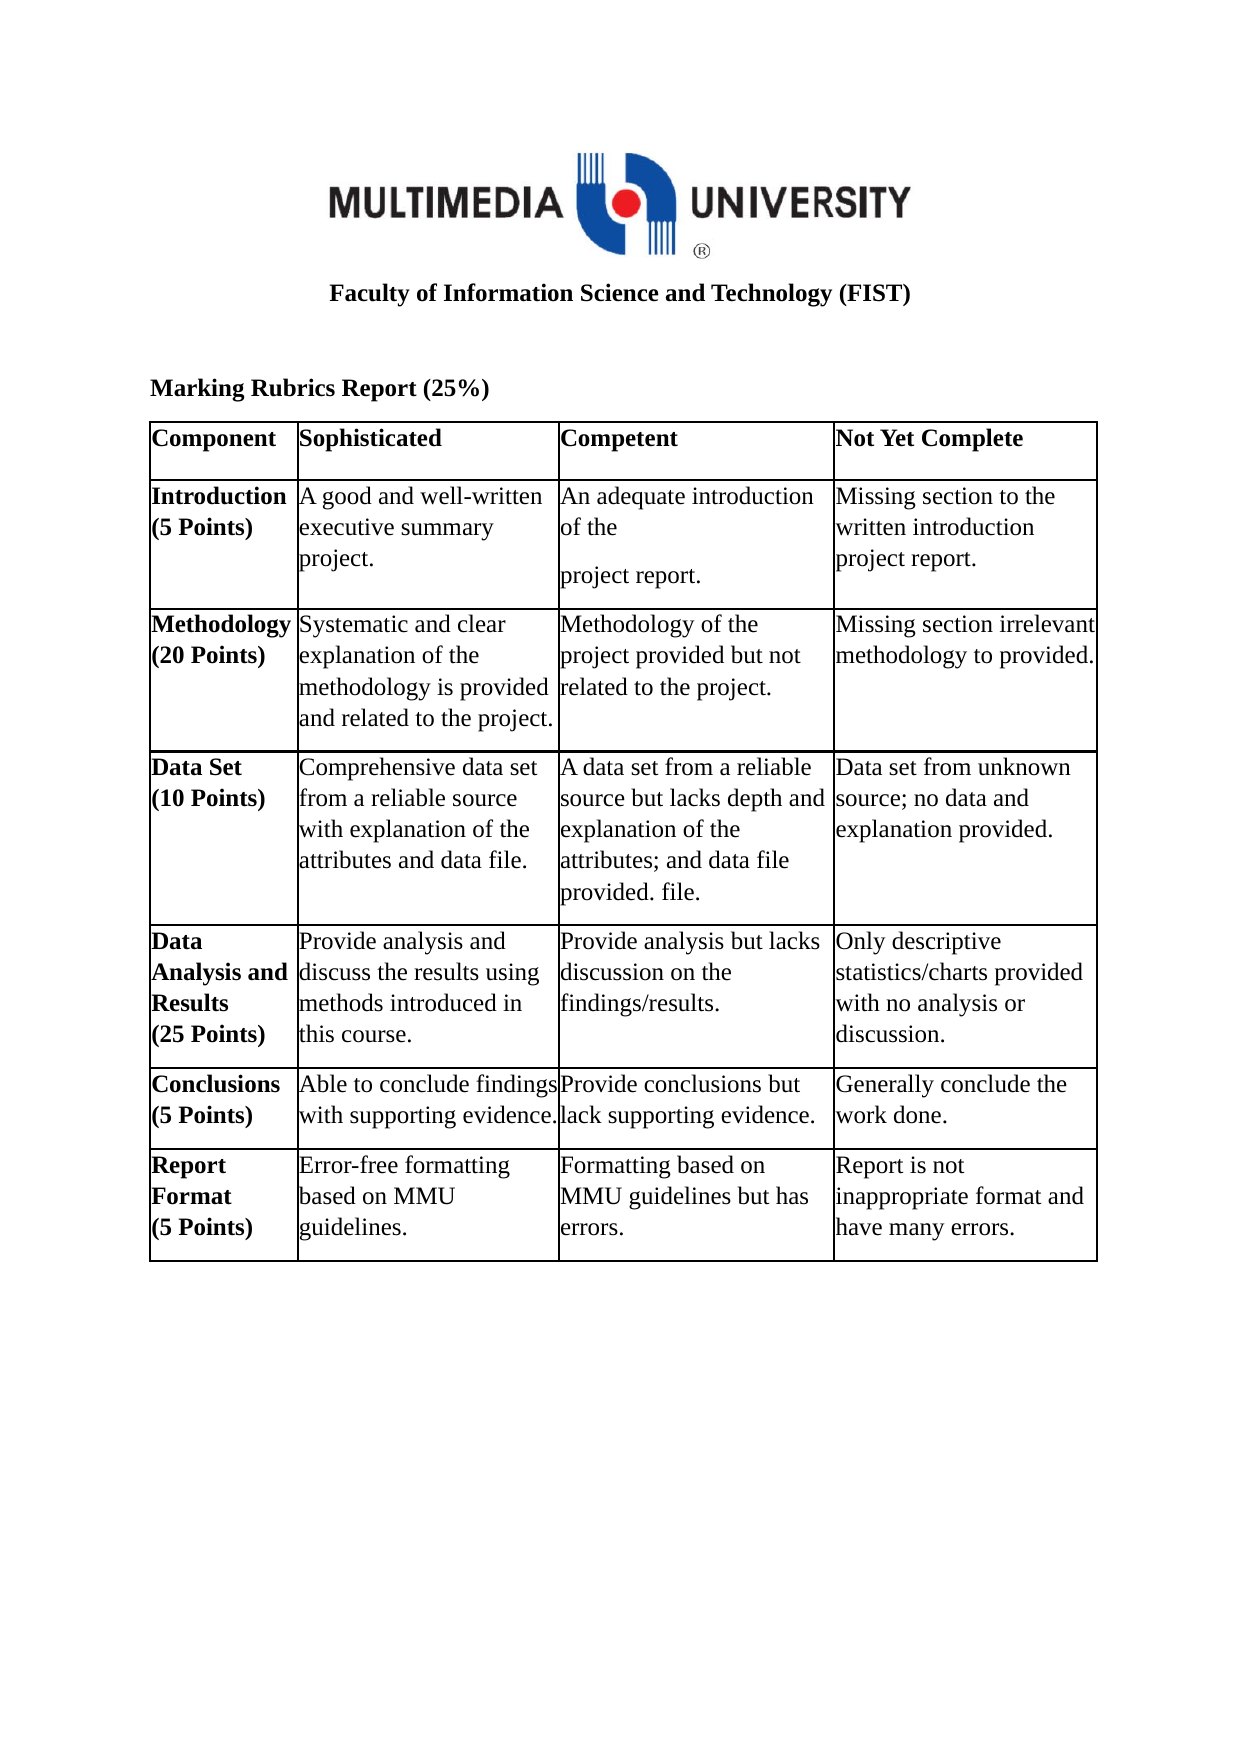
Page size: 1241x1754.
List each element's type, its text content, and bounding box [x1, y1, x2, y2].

table_cell Report Format (5 Points) [151, 1150, 297, 1260]
table_cell Systematic and clear explanation of the methodology is provided and related to the project. [299, 610, 558, 750]
table_cell Only descriptive statistics/charts provided with no analysis or discussion. [835, 926, 1096, 1067]
table_cell Data Set (10 Points) [151, 753, 297, 924]
table_cell Provide conclusions but lack supporting evidence. [560, 1069, 833, 1148]
table_cell Comprehensive data set from a reliable source with explanation of the attributes and data file. [299, 753, 558, 924]
table_cell Formatting based on MMU guidelines but has errors. [560, 1150, 833, 1260]
text Faculty of Information Science and Technology (FIST) [150, 278, 1090, 306]
table_cell Missing section irrelevant methodology to provided. [835, 610, 1096, 750]
table_cell Missing section to the written introduction project report. [835, 481, 1096, 607]
table_cell A data set from a reliable source but lacks depth and explanation of the attributes; and data file provided. file. [560, 753, 833, 924]
table_cell Generally conclude the work done. [835, 1069, 1096, 1148]
table_header Sophisticated [299, 423, 558, 479]
table_header Not Yet Complete [835, 423, 1096, 479]
table_cell A good and well-written executive summary project. [299, 481, 558, 607]
table_cell An adequate introduction of the project report. [560, 481, 833, 607]
picture [325, 150, 915, 259]
table_header Competent [560, 423, 833, 479]
table_cell Introduction (5 Points) [151, 481, 297, 607]
table_cell Methodology of the project provided but not related to the project. [560, 610, 833, 750]
table_header Component [151, 423, 297, 479]
table_cell Able to conclude findings with supporting evidence. [299, 1069, 558, 1148]
text Marking Rubrics Report (25%) [150, 373, 1090, 402]
table_cell Error-free formatting based on MMU guidelines. [299, 1150, 558, 1260]
table_cell Provide analysis and discuss the results using methods introduced in this course. [299, 926, 558, 1067]
table_cell Methodology (20 Points) [151, 610, 297, 750]
table_cell Provide analysis but lacks discussion on the findings/results. [560, 926, 833, 1067]
table_cell Data set from unknown source; no data and explanation provided. [835, 753, 1096, 924]
table_cell Conclusions (5 Points) [151, 1069, 297, 1148]
table_cell Report is not inappropriate format and have many errors. [835, 1150, 1096, 1260]
table_cell Data Analysis and Results (25 Points) [151, 926, 297, 1067]
